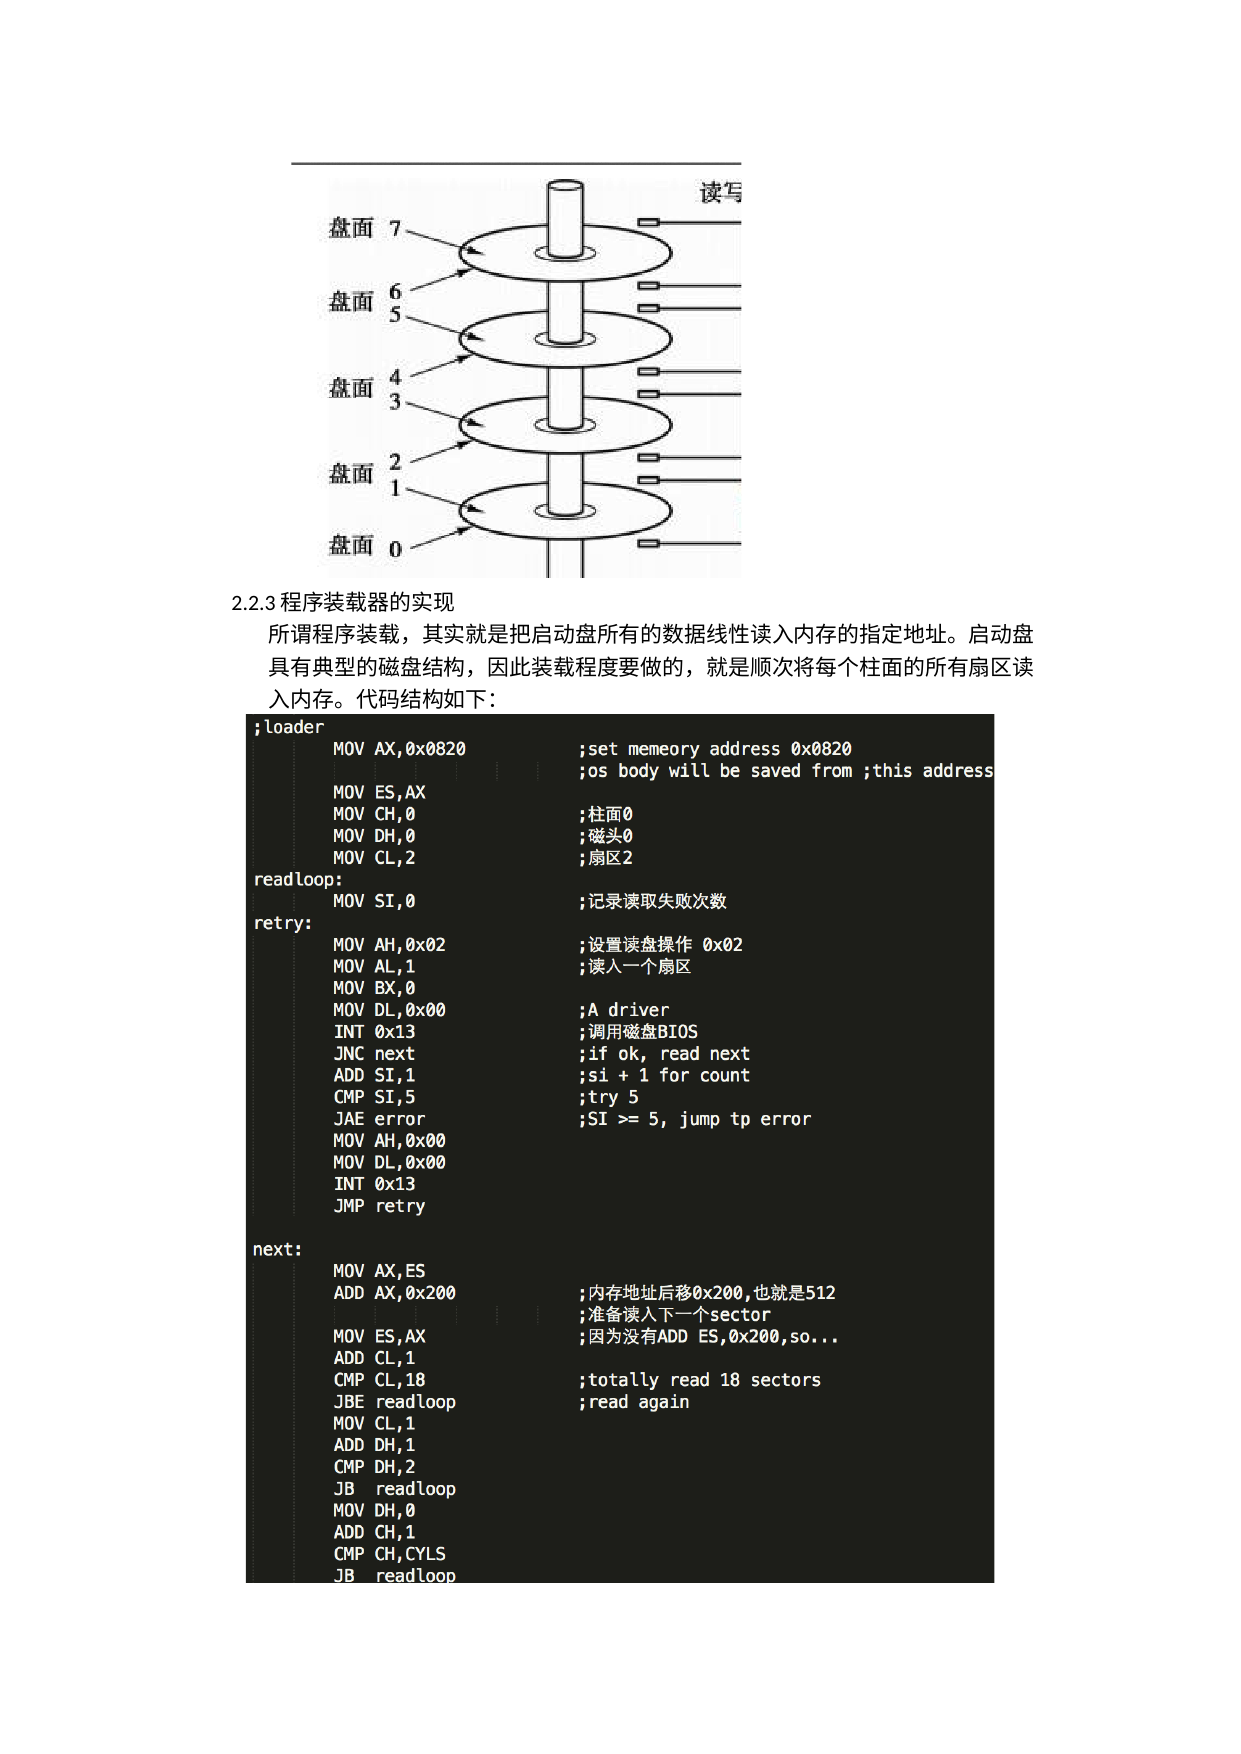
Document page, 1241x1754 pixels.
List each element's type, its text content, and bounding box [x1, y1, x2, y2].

list 所谓程序装载，其实就是把启动盘所有的数据线性读入内存的指定地址。启动盘具有典型的磁盘结构，因此装载程度要做的，就是顺次将每个柱面的所有扇区读入内存。代码结构如下： [269, 617, 1053, 714]
picture [291, 162, 742, 578]
text 2.2.3程序装载器的实现 [231, 584, 1053, 617]
picture [245, 714, 995, 1583]
